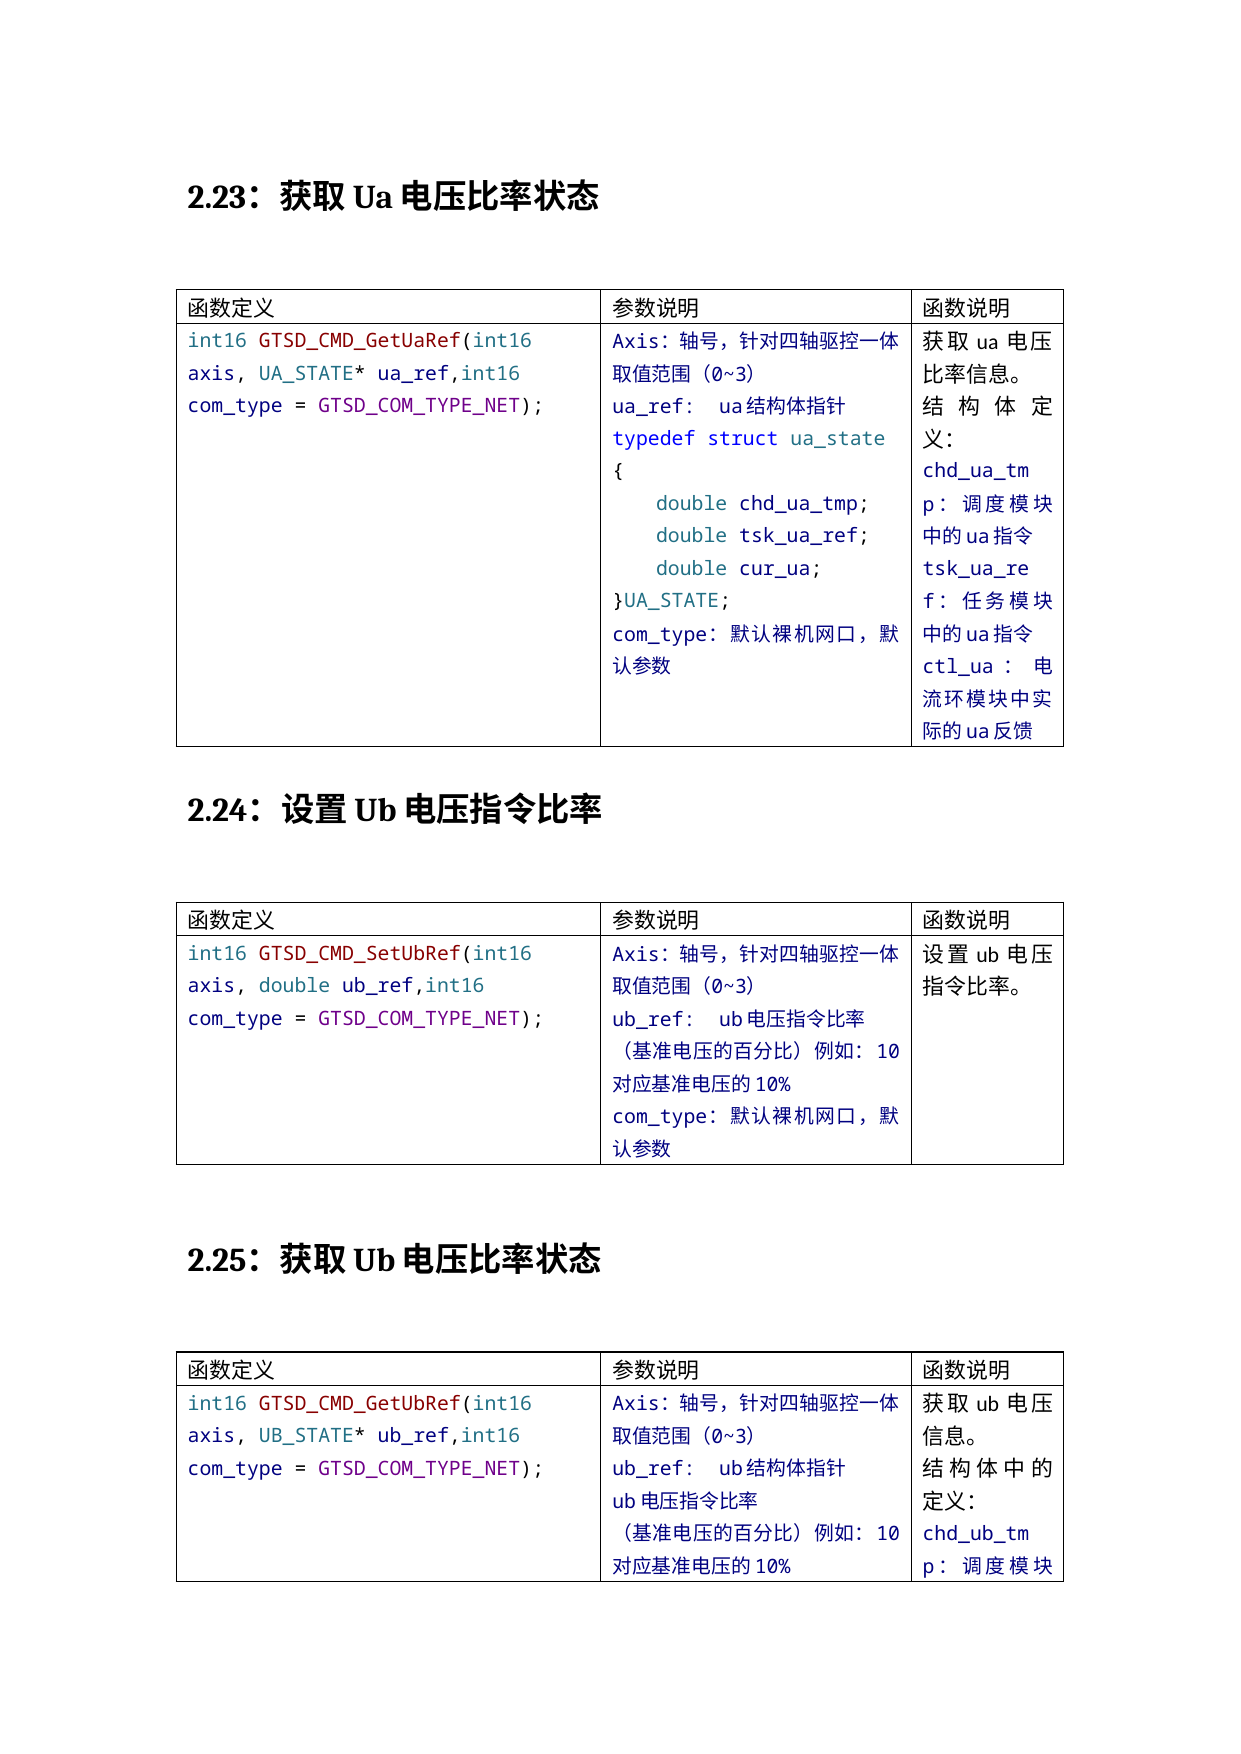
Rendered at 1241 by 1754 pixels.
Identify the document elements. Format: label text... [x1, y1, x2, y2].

table_cell 获取ua电压比率信息。 结构体定义： chd_ua_tmp：调度模块中的ua指令 tsk_ua_ref：任务模块中的ua指令 ctl_ua：电流环模块中实际的ua反馈 [912, 324, 1063, 746]
table_cell int16 GTSD_CMD_SetUbRef(int16 axis, double ub_ref,int16 com_type = GTSD_COM_TYPE_NET); [177, 936, 600, 1164]
subtitle 2.25：获取Ub电压比率状态 [187, 1224, 1053, 1289]
table_cell int16 GTSD_CMD_GetUaRef(int16 axis, UA_STATE* ua_ref,int16 com_type = GTSD_COM_TYPE_NET); [177, 324, 600, 746]
table_header 函数说明 [912, 903, 1063, 935]
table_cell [912, 1386, 1063, 1581]
table_header 参数说明 [601, 903, 911, 935]
table_cell Axis：轴号，针对四轴驱控一体取值范围（0~3） ua_ref: ua结构体指针 typedef struct ua_state { double chd_ua_tmp; double tsk_ua_ref; double cur_ua; }UA_STATE; com_type：默认裸机网口，默认参数 [601, 324, 911, 746]
table_header 函数说明 [912, 290, 1063, 323]
subtitle 2.23：获取Ua电压比率状态 [187, 162, 1053, 227]
table_cell 设置ub电压指令比率。 [912, 936, 1063, 1164]
table_header 参数说明 [601, 290, 911, 323]
table_header 函数定义 [177, 1353, 600, 1385]
subtitle 2.24：设置Ub电压指令比率 [187, 774, 1053, 839]
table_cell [601, 1386, 911, 1581]
table_header 函数定义 [177, 903, 600, 935]
table_header 函数说明 [912, 1353, 1063, 1385]
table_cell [177, 1386, 600, 1581]
table_header 参数说明 [601, 1353, 911, 1385]
table_cell Axis：轴号，针对四轴驱控一体取值范围（0~3） ub_ref: ub电压指令比率 （基准电压的百分比）例如：10对应基准电压的10% com_type：默认裸机网口，默认参数 [601, 936, 911, 1164]
table_header 函数定义 [177, 290, 600, 323]
